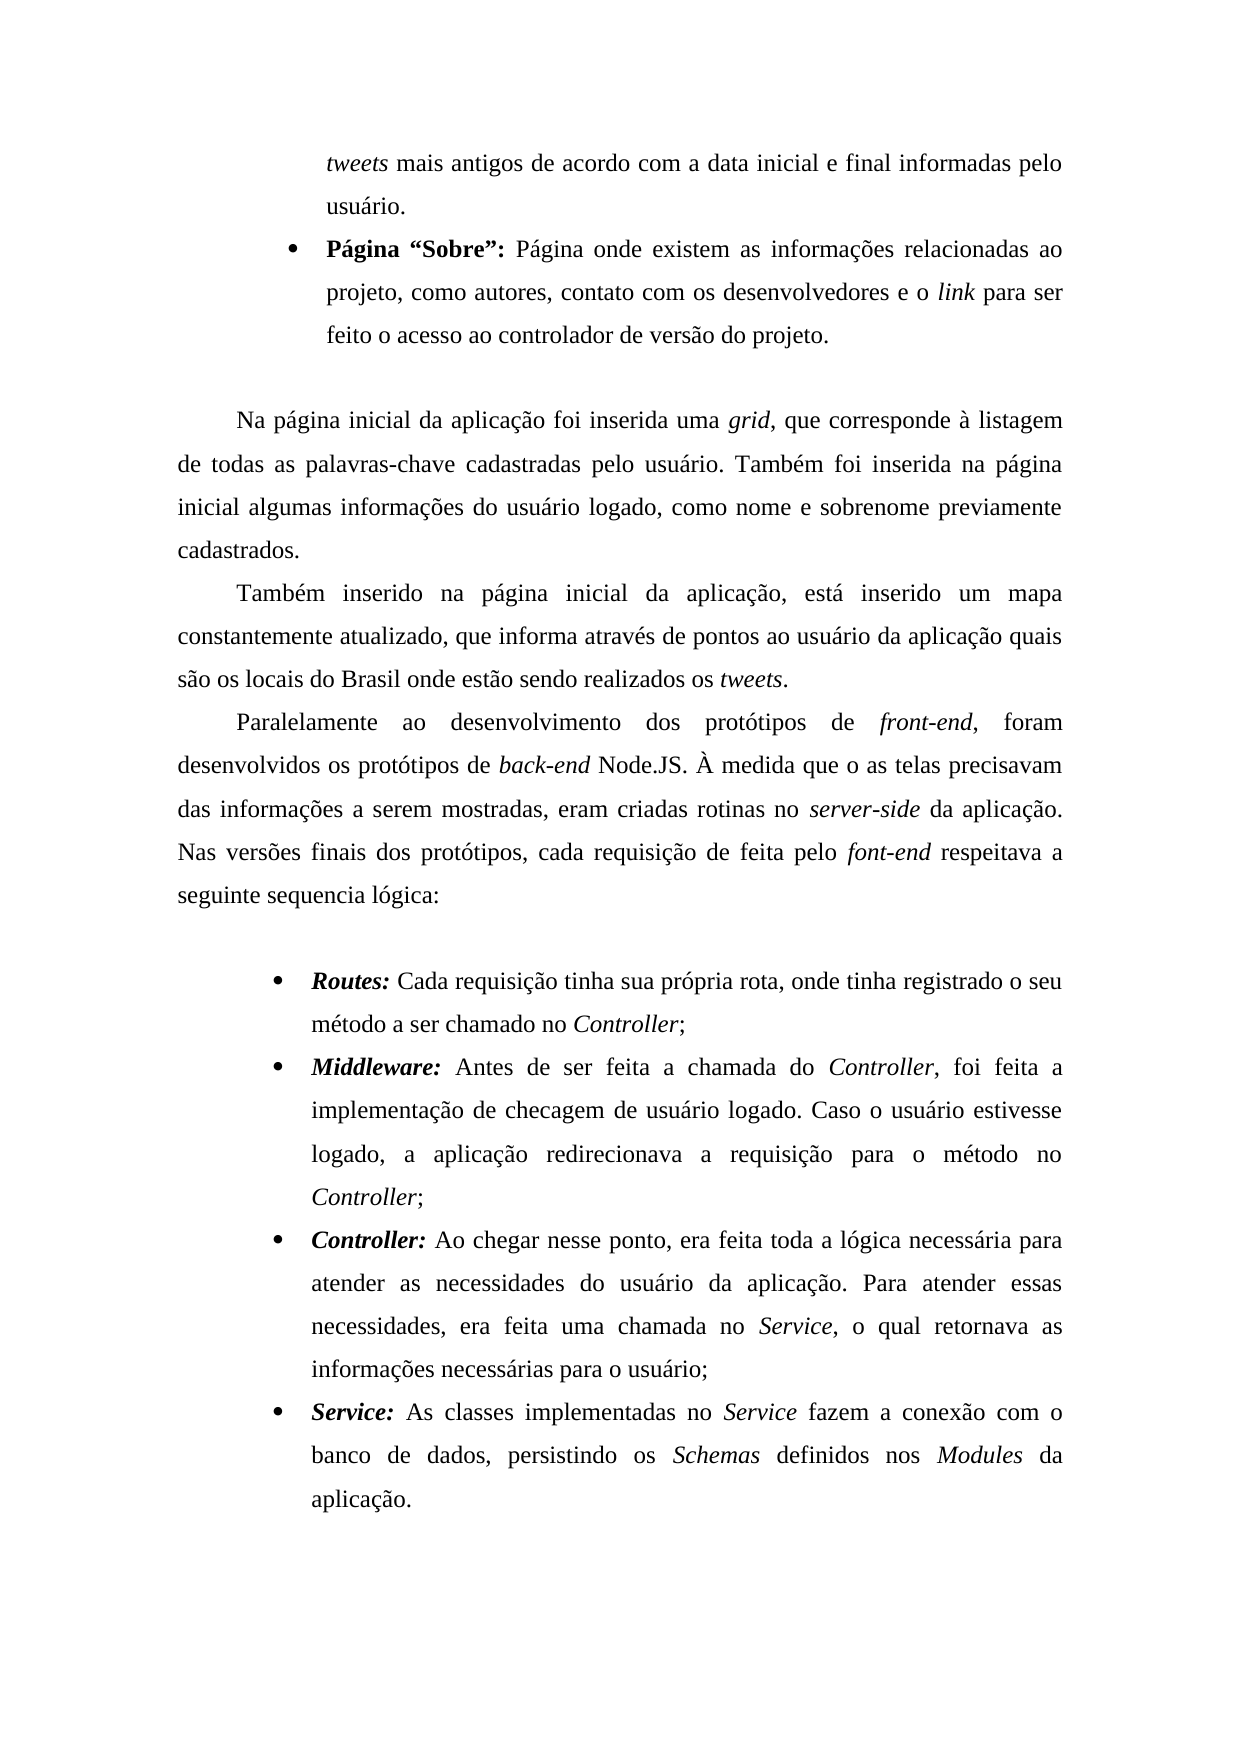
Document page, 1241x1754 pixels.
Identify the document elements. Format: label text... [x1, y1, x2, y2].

text Paralelamente ao desenvolvimento dos protótipos de front-end, foram desenvolvidos os protótipos de back-end Node.JS. À medida que o as telas precisavam das informações a serem mostradas, eram criadas rotinas no server-side da aplicação. Nas versões finais dos protótipos, cada requisição de feita pelo font-end respeitava a seguinte sequencia lógica: [177, 707, 1063, 909]
text Na página inicial da aplicação foi inserida uma grid, que corresponde à listagem de todas as palavras-chave cadastradas pelo usuário. Também foi inserida na página inicial algumas informações do usuário logado, como nome e sobrenome previamente cadastrados. [177, 406, 1063, 564]
text Também inserido na página inicial da aplicação, está inserido um mapa constantemente atualizado, que informa através de pontos ao usuário da aplicação quais são os locais do Brasil onde estão sendo realizados os tweets. [177, 578, 1063, 693]
list Service: As classes implementadas no Service fazem a conexão com o banco de dados, persistindo os Schemas definidos nos Modules da aplicação. [274, 1397, 1063, 1512]
list Routes: Cada requisição tinha sua própria rota, onde tinha registrado o seu método a ser chamado no Controller; [274, 966, 1063, 1038]
list Middleware: Antes de ser feita a chamada do Controller, foi feita a implementação de checagem de usuário logado. Caso o usuário estivesse logado, a aplicação redirecionava a requisição para o método no Controller; [274, 1052, 1063, 1211]
list Controller: Ao chegar nesse ponto, era feita toda a lógica necessária para atender as necessidades do usuário da aplicação. Para atender essas necessidades, era feita uma chamada no Service, o qual retornava as informações necessárias para o usuário; [274, 1225, 1063, 1383]
list Página “Sobre”: Página onde existem as informações relacionadas ao projeto, como autores, contato com os desenvolvedores e o link para ser feito o acesso ao controlador de versão do projeto. [288, 234, 1063, 349]
